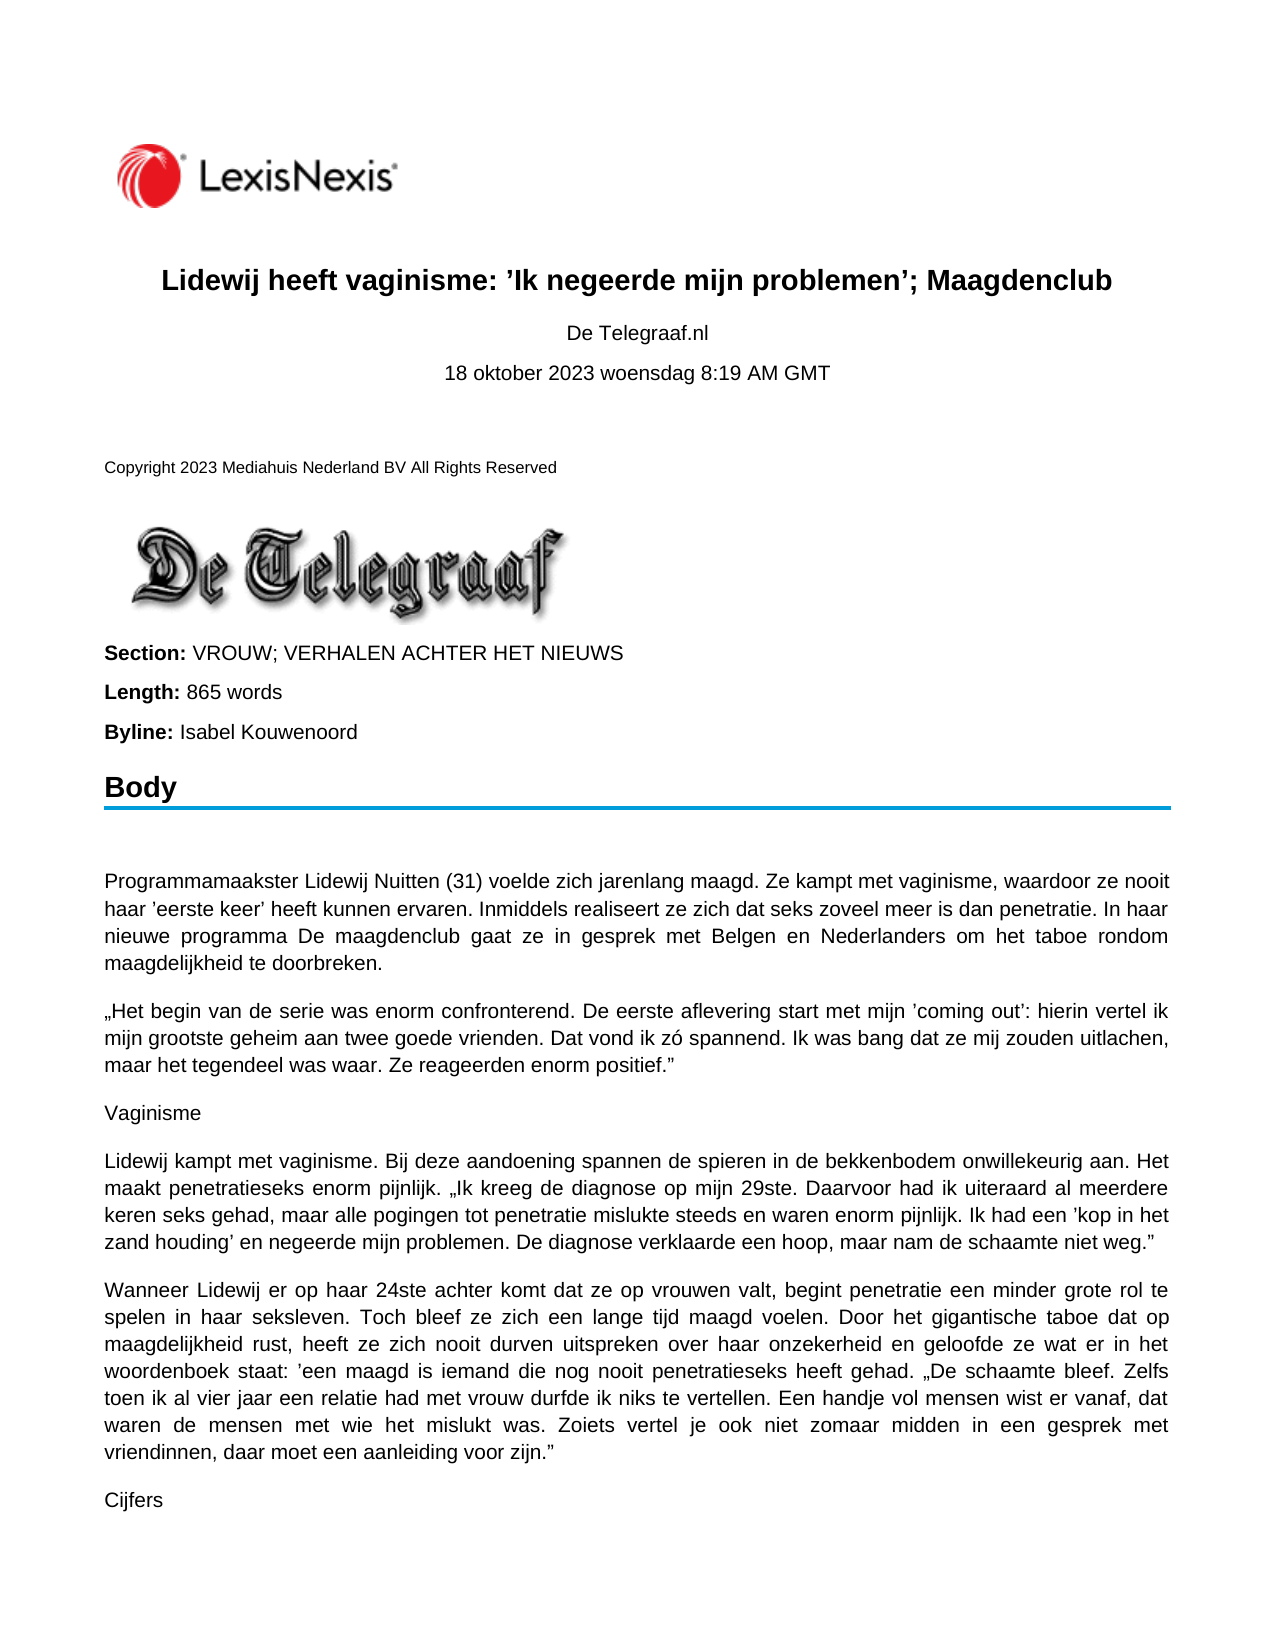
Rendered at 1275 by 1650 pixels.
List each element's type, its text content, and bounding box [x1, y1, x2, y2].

subtitle Lidewij heeft vaginisme: ’Ik negeerde mijn problemen’; Maagdenclub [104, 261, 1171, 297]
text Vaginisme [104, 1097, 1171, 1124]
text Length: 865 words [104, 677, 1171, 704]
text Body [104, 768, 1171, 804]
text Programmamaakster Lidewij Nuitten (31) voelde zich jarenlang maagd. Ze kampt met vaginisme, waardoor ze nooit haar ’eerste keer’ heeft kunnen ervaren. Inmiddels realiseert ze zich dat seks zoveel meer is dan penetratie. In haar nieuwe programma De maagdenclub gaat ze in gesprek met Belgen en Nederlanders om het taboe rondom maagdelijkheid te doorbreken. [104, 866, 1171, 974]
picture [104, 144, 412, 208]
text De Telegraaf.nl [104, 318, 1171, 345]
text Byline: Isabel Kouwenoord [104, 716, 1171, 743]
text Wanneer Lidewij er op haar 24ste achter komt dat ze op vrouwen valt, begint penetratie een minder grote rol te spelen in haar seksleven. Toch bleef ze zich een lange tijd maagd voelen. Door het gigantische taboe dat op maagdelijkheid rust, heeft ze zich nooit durven uitspreken over haar onzekerheid en geloofde ze wat er in het woordenboek staat: ’een maagd is iemand die nog nooit penetratieseks heeft gehad. „De schaamte bleef. Zelfs toen ik al vier jaar een relatie had met vrouw durfde ik niks te vertellen. Een handje vol mensen wist er vanaf, dat waren de mensen met wie het mislukt was. Zoiets vertel je ook niet zomaar midden in een gesprek met vriendinnen, daar moet een aanleiding voor zijn.” [104, 1274, 1171, 1464]
text Lidewij kampt met vaginisme. Bij deze aandoening spannen de spieren in de bekkenbodem onwillekeurig aan. Het maakt penetratieseks enorm pijnlijk. „Ik kreeg de diagnose op mijn 29ste. Daarvoor had ik uiteraard al meerdere keren seks gehad, maar alle pogingen tot penetratie mislukte steeds en waren enorm pijnlijk. Ik had een ’kop in het zand houding’ en negeerde mijn problemen. De diagnose verklaarde een hoop, maar nam de schaamte niet weg.” [104, 1145, 1171, 1254]
text Copyright 2023 Mediahuis Nederland BV All Rights Reserved [104, 426, 1171, 477]
text „Het begin van de serie was enorm confronterend. De eerste aflevering start met mijn ’coming out’: hierin vertel ik mijn grootste geheim aan twee goede vrienden. Dat vond ik zó spannend. Ik was bang dat ze mij zouden uitlachen, maar het tegendeel was waar. Ze reageerden enorm positief.” [104, 995, 1171, 1077]
text 18 oktober 2023 woensdag 8:19 AM GMT [104, 357, 1171, 384]
text Section: VROUW; VERHALEN ACHTER HET NIEUWS [104, 637, 1171, 664]
text Cijfers [104, 1485, 1171, 1512]
